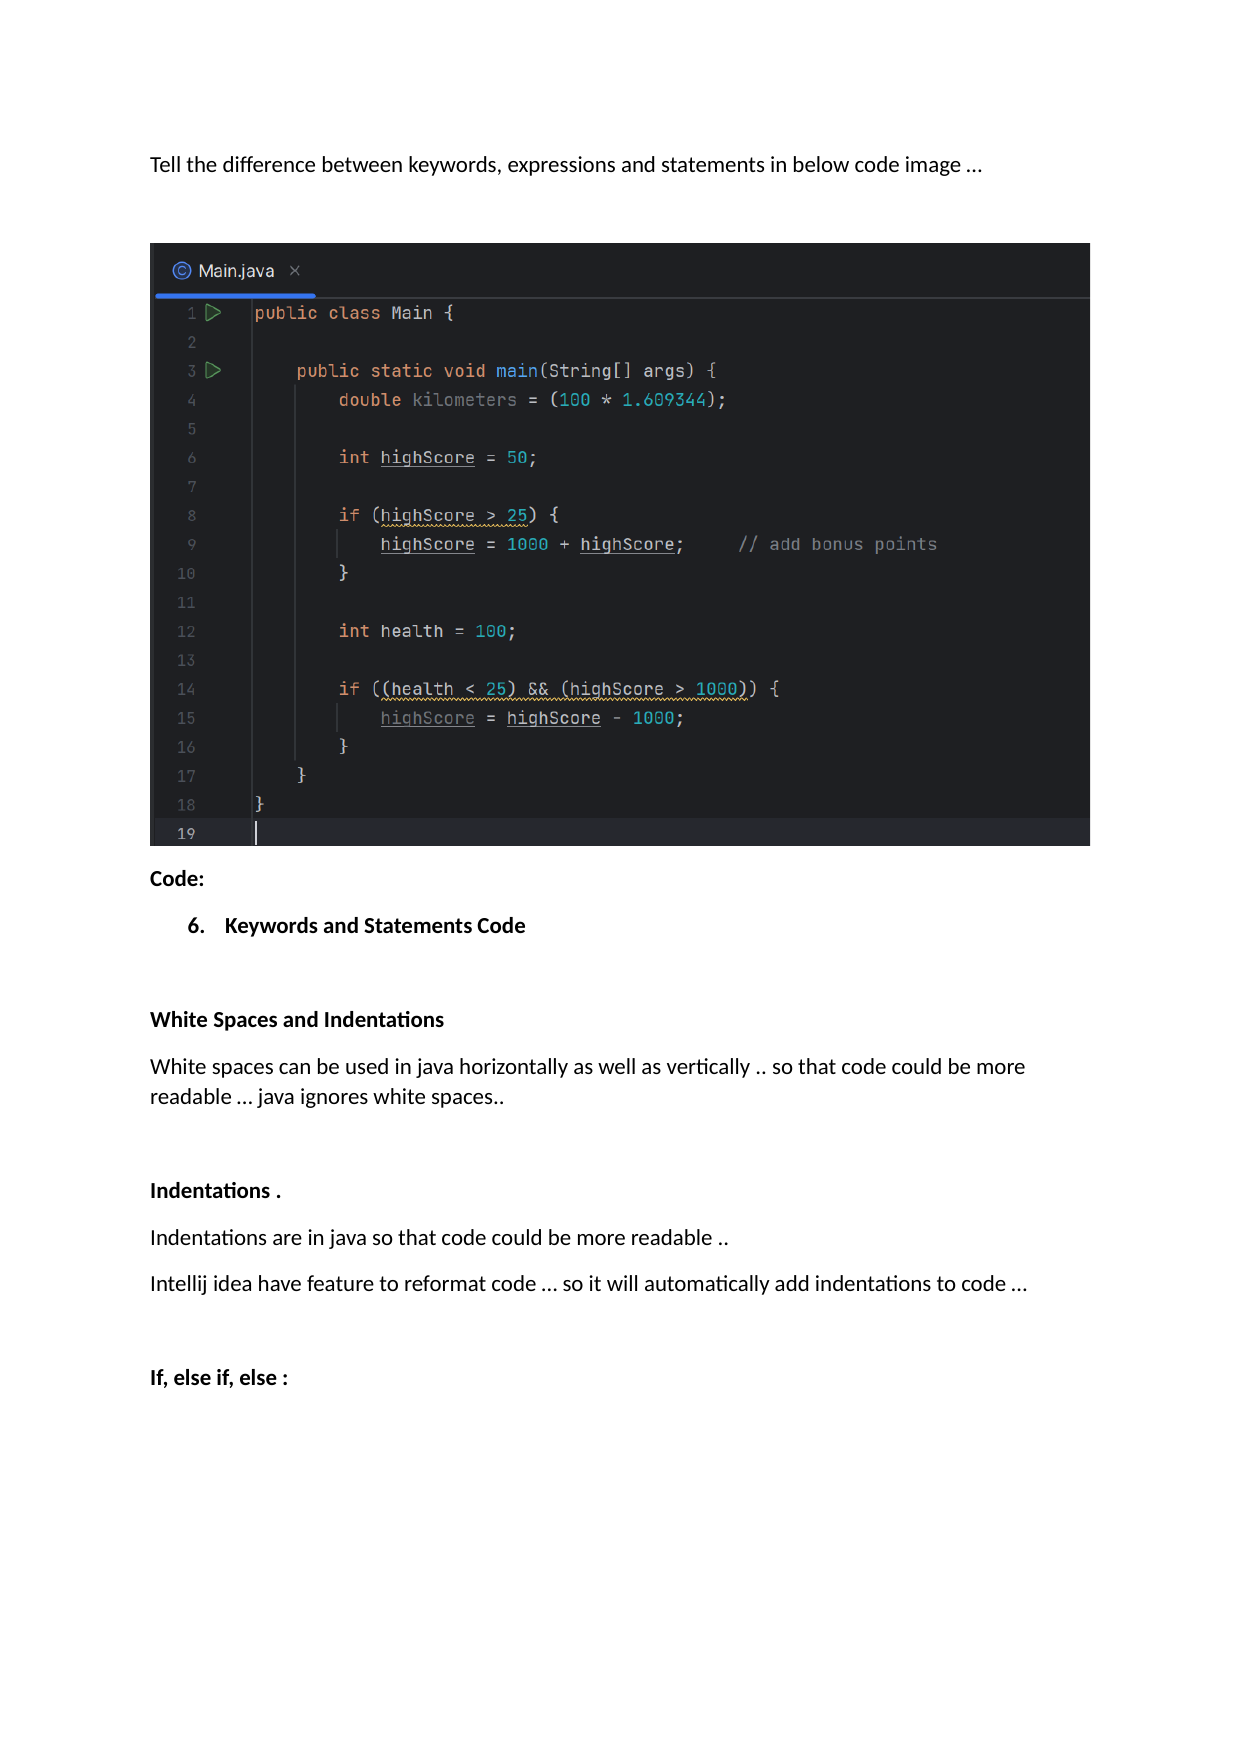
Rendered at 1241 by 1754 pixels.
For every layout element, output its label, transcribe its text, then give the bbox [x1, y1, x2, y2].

text Intellij idea have feature to reformat code … so it will automatically add indentations to code … [150, 1269, 1090, 1298]
text If, else if, else : [150, 1363, 1090, 1391]
list Keywords and Statements Code [187, 911, 1090, 939]
text Indentations are in java so that code could be more readable .. [150, 1223, 1090, 1251]
text White spaces can be used in java horizontally as well as vertically .. so that code could be more readable … java ignores white spaces.. [150, 1052, 1090, 1110]
text Indentations . [150, 1176, 1090, 1204]
picture [150, 243, 1091, 846]
text Tell the difference between keywords, expressions and statements in below code image … [150, 150, 1090, 178]
text White Spaces and Indentations [150, 1005, 1090, 1033]
text Code: [150, 864, 1090, 892]
